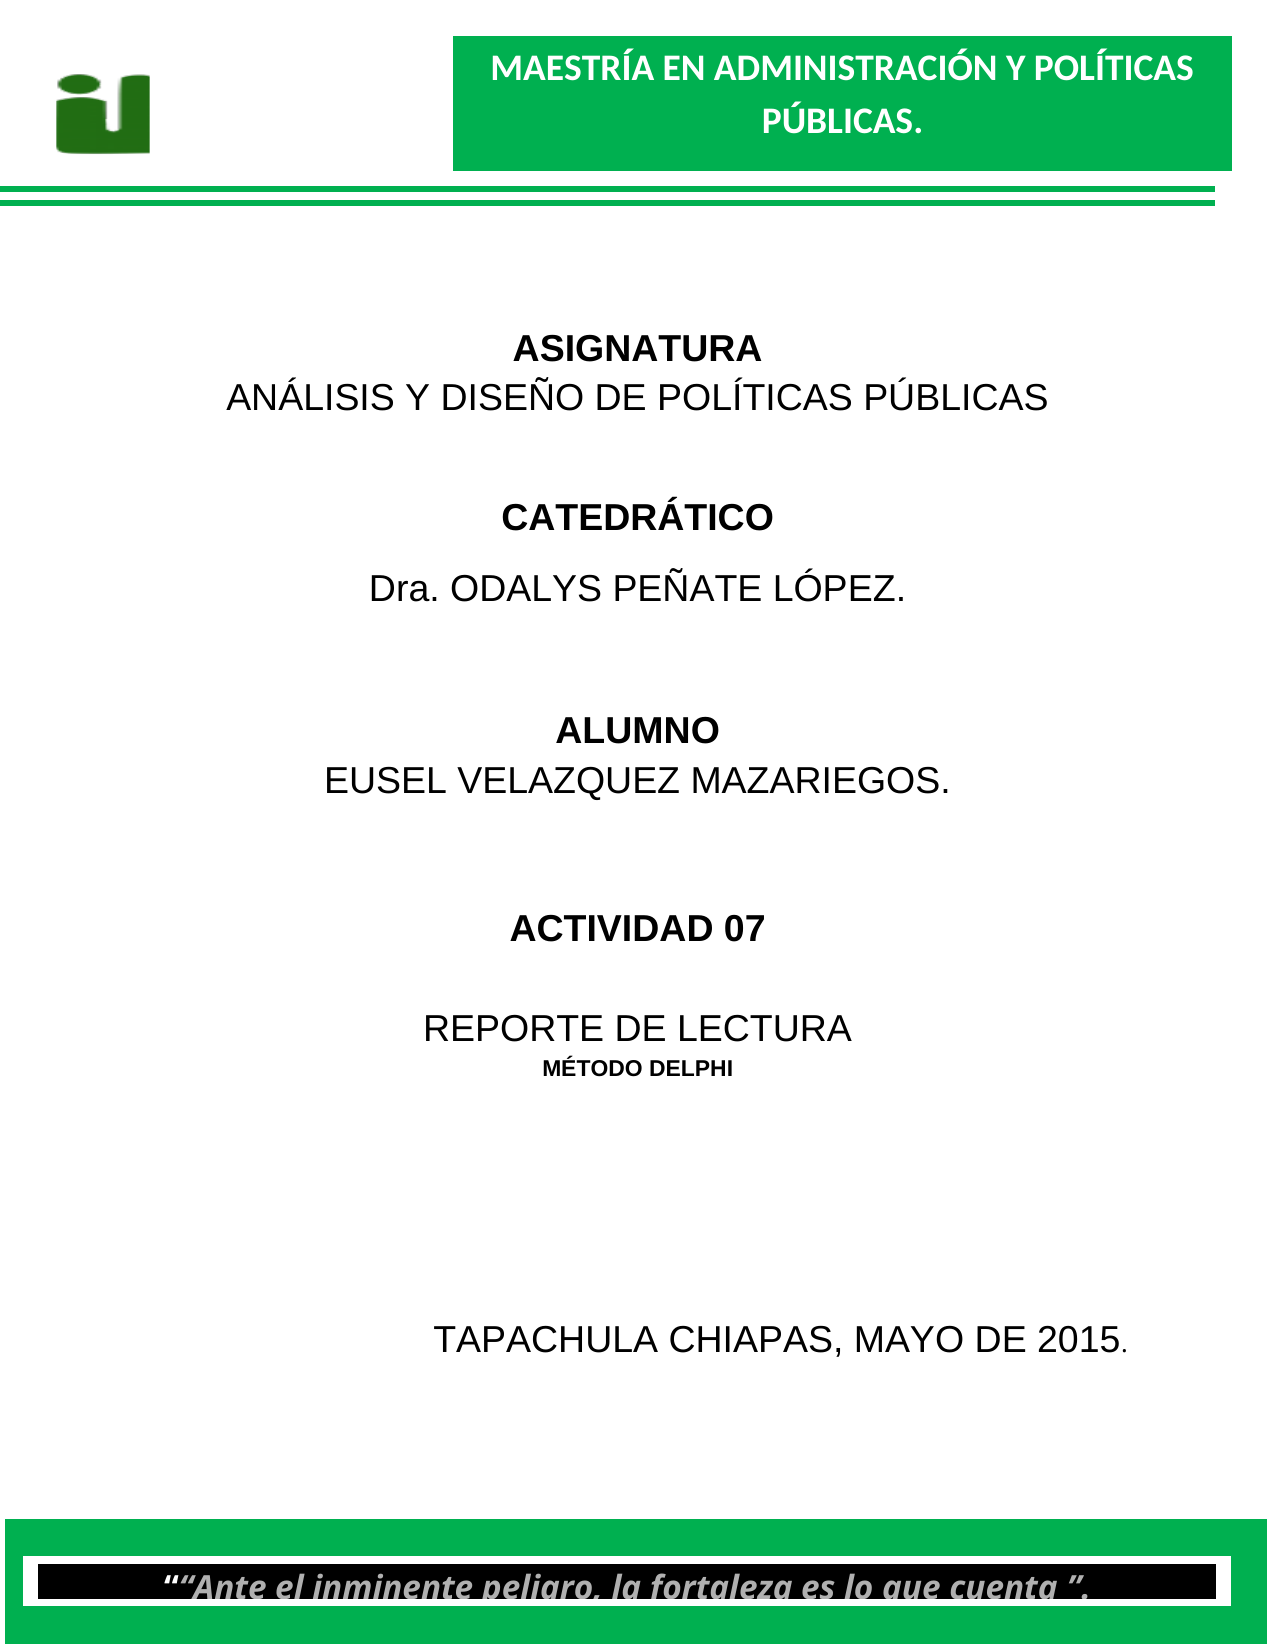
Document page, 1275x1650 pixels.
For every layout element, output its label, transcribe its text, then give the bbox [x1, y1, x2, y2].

text ANÁLISIS Y DISEÑO DE POLÍTICAS PÚBLICAS [148, 376, 1127, 419]
text ASIGNATURA [148, 326, 1127, 369]
text ACTIVIDAD 07 [148, 907, 1127, 950]
text TAPACHULA CHIAPAS, MAYO DE 2015. [148, 1318, 1127, 1361]
text ALUMNO [148, 708, 1127, 751]
text EUSEL VELAZQUEZ MAZARIEGOS. [148, 758, 1127, 801]
text MÉTODO DELPHI [148, 1055, 1127, 1082]
text CATEDRÁTICO [148, 496, 1127, 539]
picture [56, 72, 150, 155]
text Dra. ODALYS PEÑATE LÓPEZ. [148, 566, 1127, 609]
text REPORTE DE LECTURA [148, 1006, 1127, 1049]
